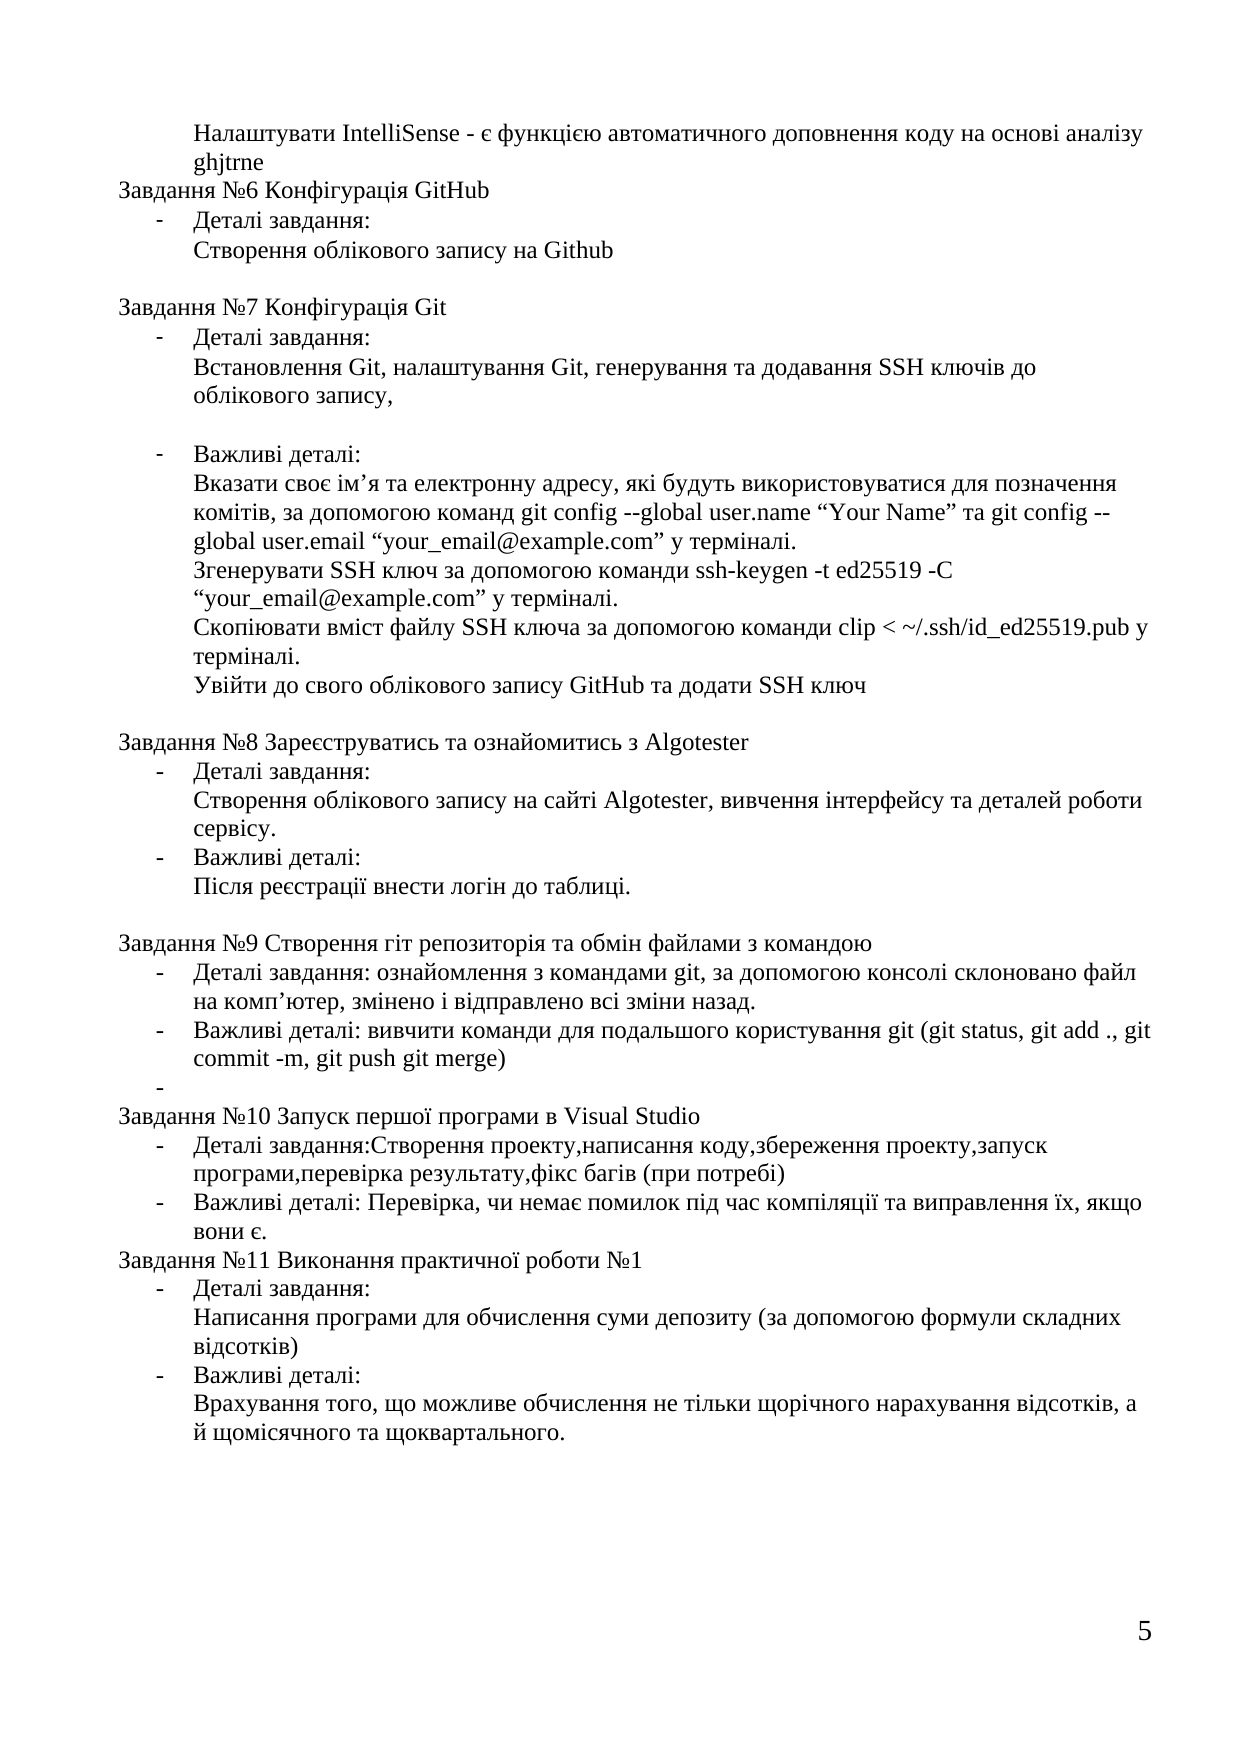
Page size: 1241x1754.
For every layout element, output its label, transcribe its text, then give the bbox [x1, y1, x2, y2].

text Врахування того, що можливе обчислення не тільки щорічного нарахування відсотків, а й щомісячного та щоквартального. [193, 1388, 1152, 1446]
list Важливі деталі: [156, 842, 1152, 871]
list Важливі деталі: [156, 438, 1152, 468]
list Деталі завдання: [156, 756, 1152, 785]
text Створення облікового запису на Github [193, 235, 1152, 264]
text Налаштувати IntelliSense - є функцією автоматичного доповнення коду на основі аналізу ghjtrne [118, 118, 1152, 176]
list Важливі деталі: вивчити команди для подальшого користування git (git status, git add ., git commit -m, git push git merge) [156, 1015, 1152, 1072]
text Написання програми для обчислення суми депозиту (за допомогою формули складних відсотків) [193, 1302, 1152, 1360]
list Деталі завдання: [156, 1273, 1152, 1302]
text Після реєстрації внести логін до таблиці. [193, 871, 1152, 900]
text Завдання №6 Конфігурація GitHub [118, 176, 1152, 204]
text Увійти до свого облікового запису GitHub та додати SSH ключ [193, 670, 1152, 698]
text Завдання №10 Запуск першої програми в Visual Studio [118, 1101, 1152, 1130]
text Вказати своє ім’я та електронну адресу, які будуть використовуватися для позначення комітів, за допомогою команд git config --global user.name “Your Name” та git config --global user.email “your_email@example.com” у терміналі. [193, 468, 1152, 555]
list Деталі завдання: [156, 321, 1152, 352]
text Створення облікового запису на сайті Algotester, вивчення інтерфейсу та деталей роботи сервісу. [193, 785, 1152, 842]
list Деталі завдання: [156, 204, 1152, 235]
list Деталі завдання: ознайомлення з командами git, за допомогою консолі склоновано файл на комп’ютер, змінено і відправлено всі зміни назад. [156, 957, 1152, 1015]
list Важливі деталі: [156, 1360, 1152, 1388]
text Завдання №8 Зареєструватись та ознайомитись з Algotester [118, 727, 1152, 756]
text Скопіювати вміст файлу SSH ключа за допомогою команди clip < ~/.ssh/id_ed25519.pub у терміналі. [193, 612, 1152, 670]
text Завдання №7 Конфігурація Git [118, 292, 1152, 321]
list Деталі завдання:Створення проекту,написання коду,збереження проекту,запуск програми,перевірка результату,фікс багів (при потребі) [156, 1130, 1152, 1187]
text Згенерувати SSH ключ за допомогою команди ssh-keygen -t ed25519 -C “your_email@example.com” у терміналі. [193, 555, 1152, 612]
text Встановлення Git, налаштування Git, генерування та додавання SSH ключів до облікового запису, [193, 352, 1152, 409]
list Важливі деталі: Перевірка, чи немає помилок під час компіляції та виправлення їх, якщо вони є. [156, 1187, 1152, 1245]
text Завдання №9 Створення гіт репозиторія та обмін файлами з командою [118, 928, 1152, 957]
text Завдання №11 Виконання практичної роботи №1 [118, 1245, 1152, 1273]
